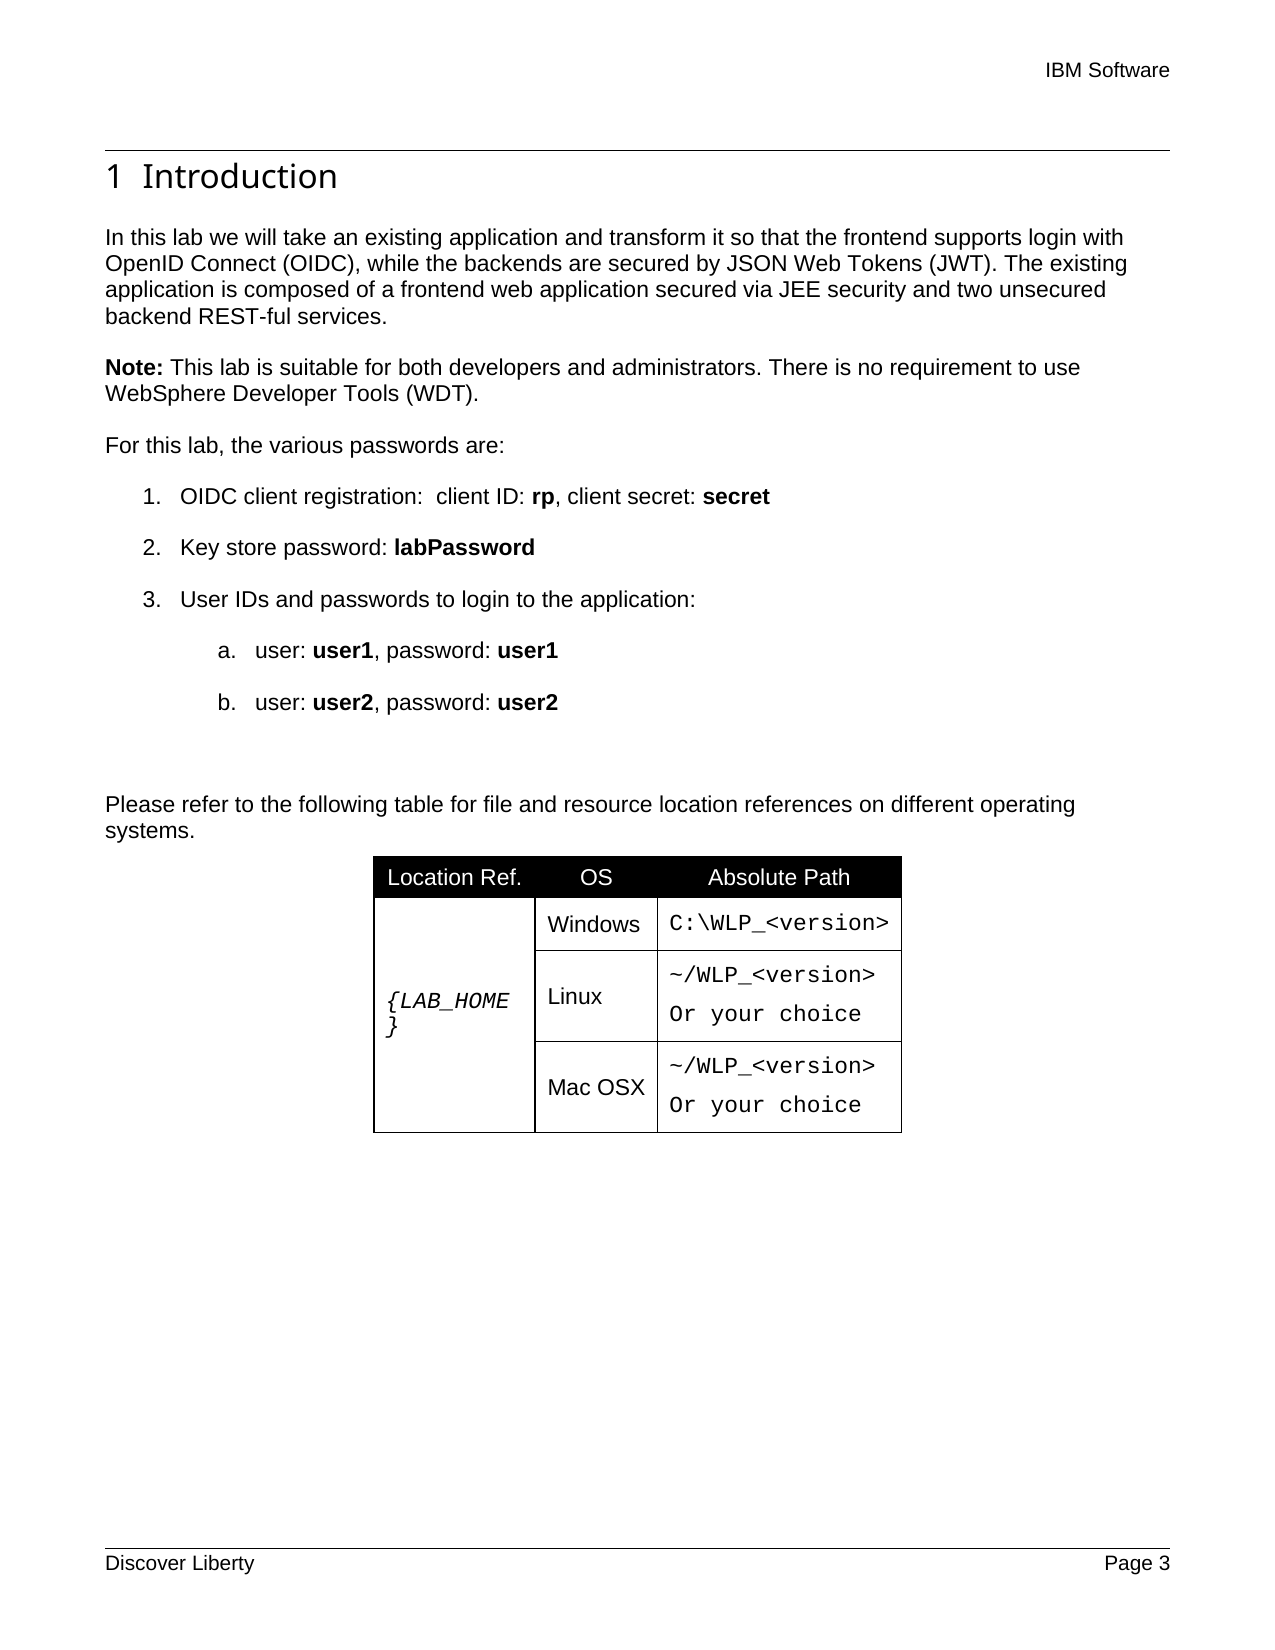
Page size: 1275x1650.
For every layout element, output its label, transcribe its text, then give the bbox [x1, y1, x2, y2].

list Key store password: labPassword [142, 534, 1170, 561]
list user: user2, password: user2 [217, 688, 1170, 715]
text In this lab we will take an existing application and transform it so that the frontend supports login with OpenID Connect (OIDC), while the backends are secured by JSON Web Tokens (JWT). The existing application is composed of a frontend web application secured via JEE security and two unsecured backend REST-ful services. [105, 223, 1170, 329]
table_header OS [536, 858, 657, 897]
list OIDC client registration: client ID: rp, client secret: secret [142, 483, 1170, 509]
table_cell {LAB_HOME} [375, 898, 534, 1132]
list user: user1, password: user1 [217, 637, 1170, 663]
table_cell C:\WLP_<version> [658, 898, 901, 950]
table_header Absolute Path [658, 858, 901, 897]
table_cell Linux [536, 951, 657, 1041]
text Note: This lab is suitable for both developers and administrators. There is no requirement to use WebSphere Developer Tools (WDT). [105, 354, 1170, 407]
table_header Location Ref. [375, 858, 534, 897]
list User IDs and passwords to login to the application: [142, 586, 1170, 612]
table_cell ~/WLP_<version> Or your choice [658, 951, 901, 1041]
table_cell Mac OSX [536, 1042, 657, 1132]
table_cell Windows [536, 898, 657, 950]
text For this lab, the various passwords are: [105, 432, 1170, 458]
table_cell ~/WLP_<version> Or your choice [658, 1042, 901, 1132]
subtitle Introduction [105, 151, 1170, 198]
text Please refer to the following table for file and resource location references on different operating systems. [105, 791, 1170, 844]
